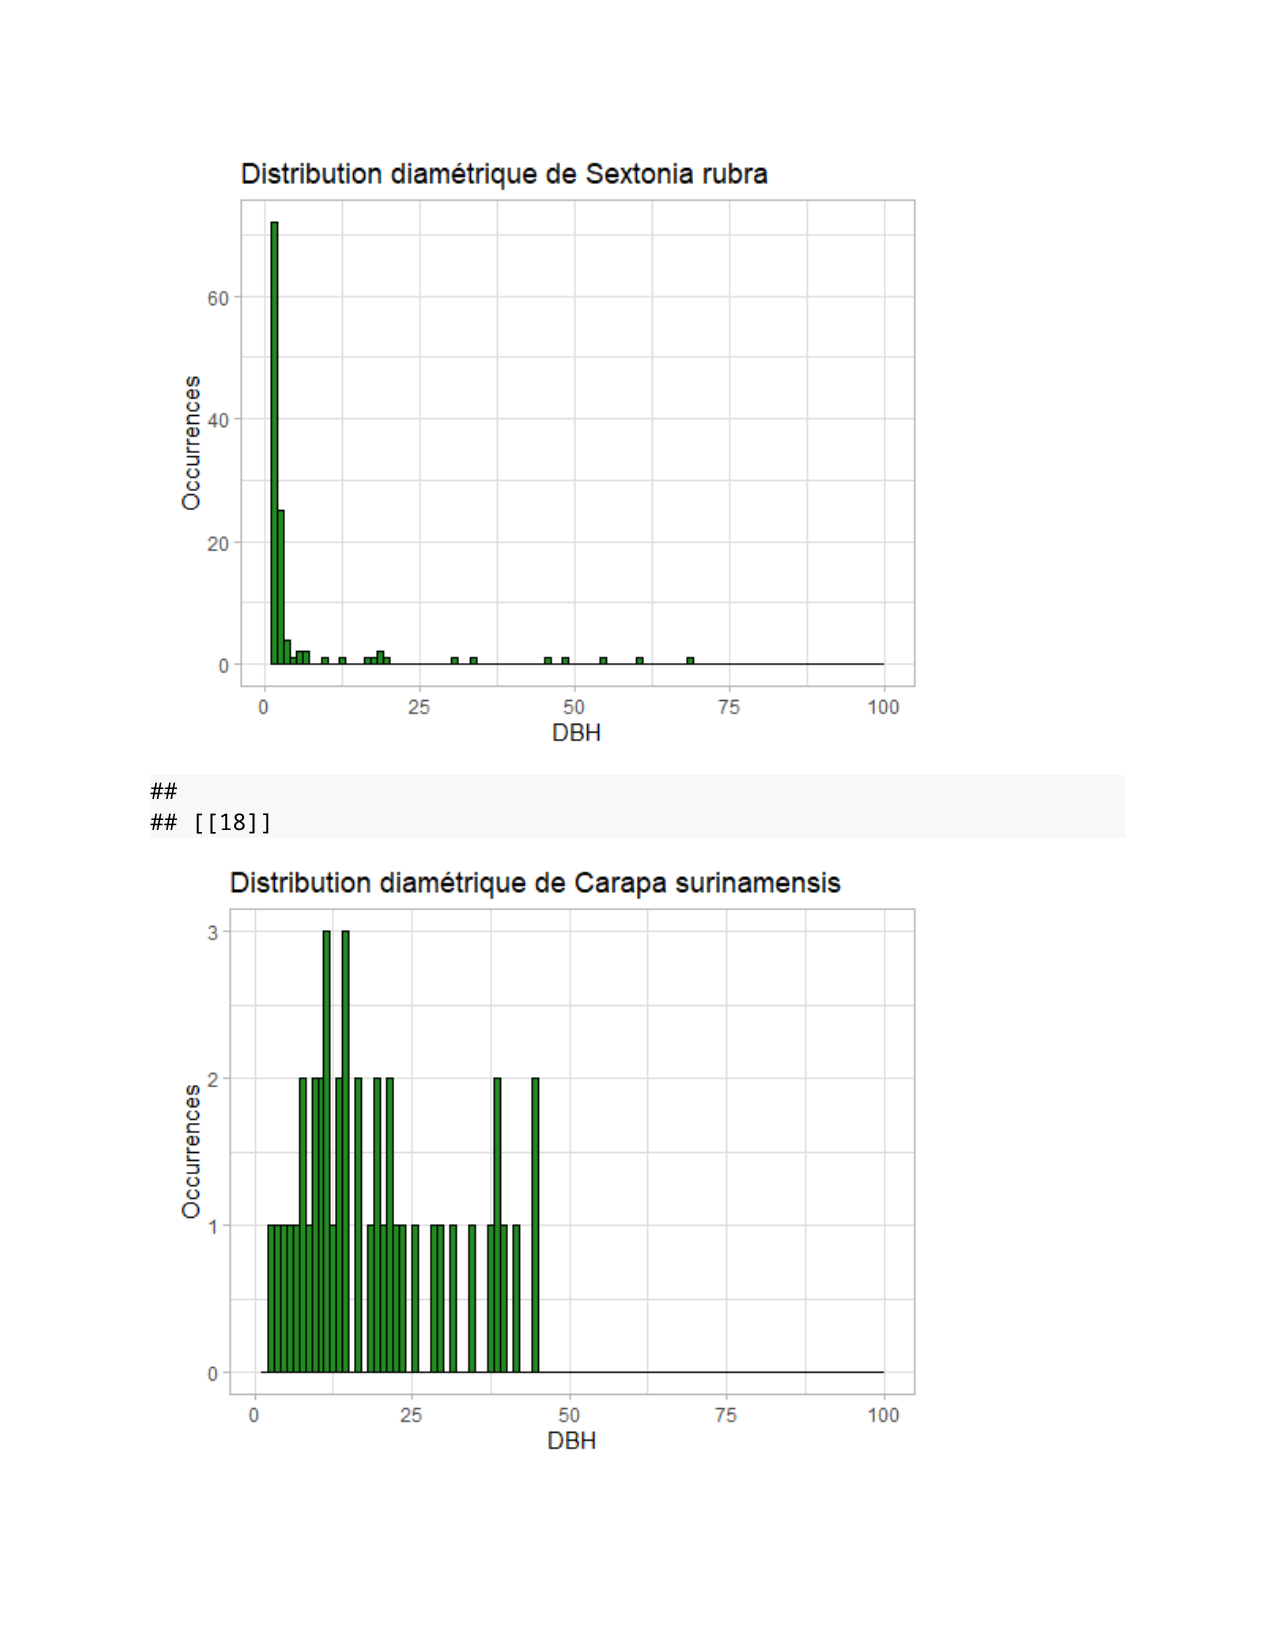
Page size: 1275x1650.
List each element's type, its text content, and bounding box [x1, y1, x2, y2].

picture [168, 150, 927, 757]
text ## ## [[18]] [150, 775, 1125, 838]
picture [168, 858, 927, 1465]
